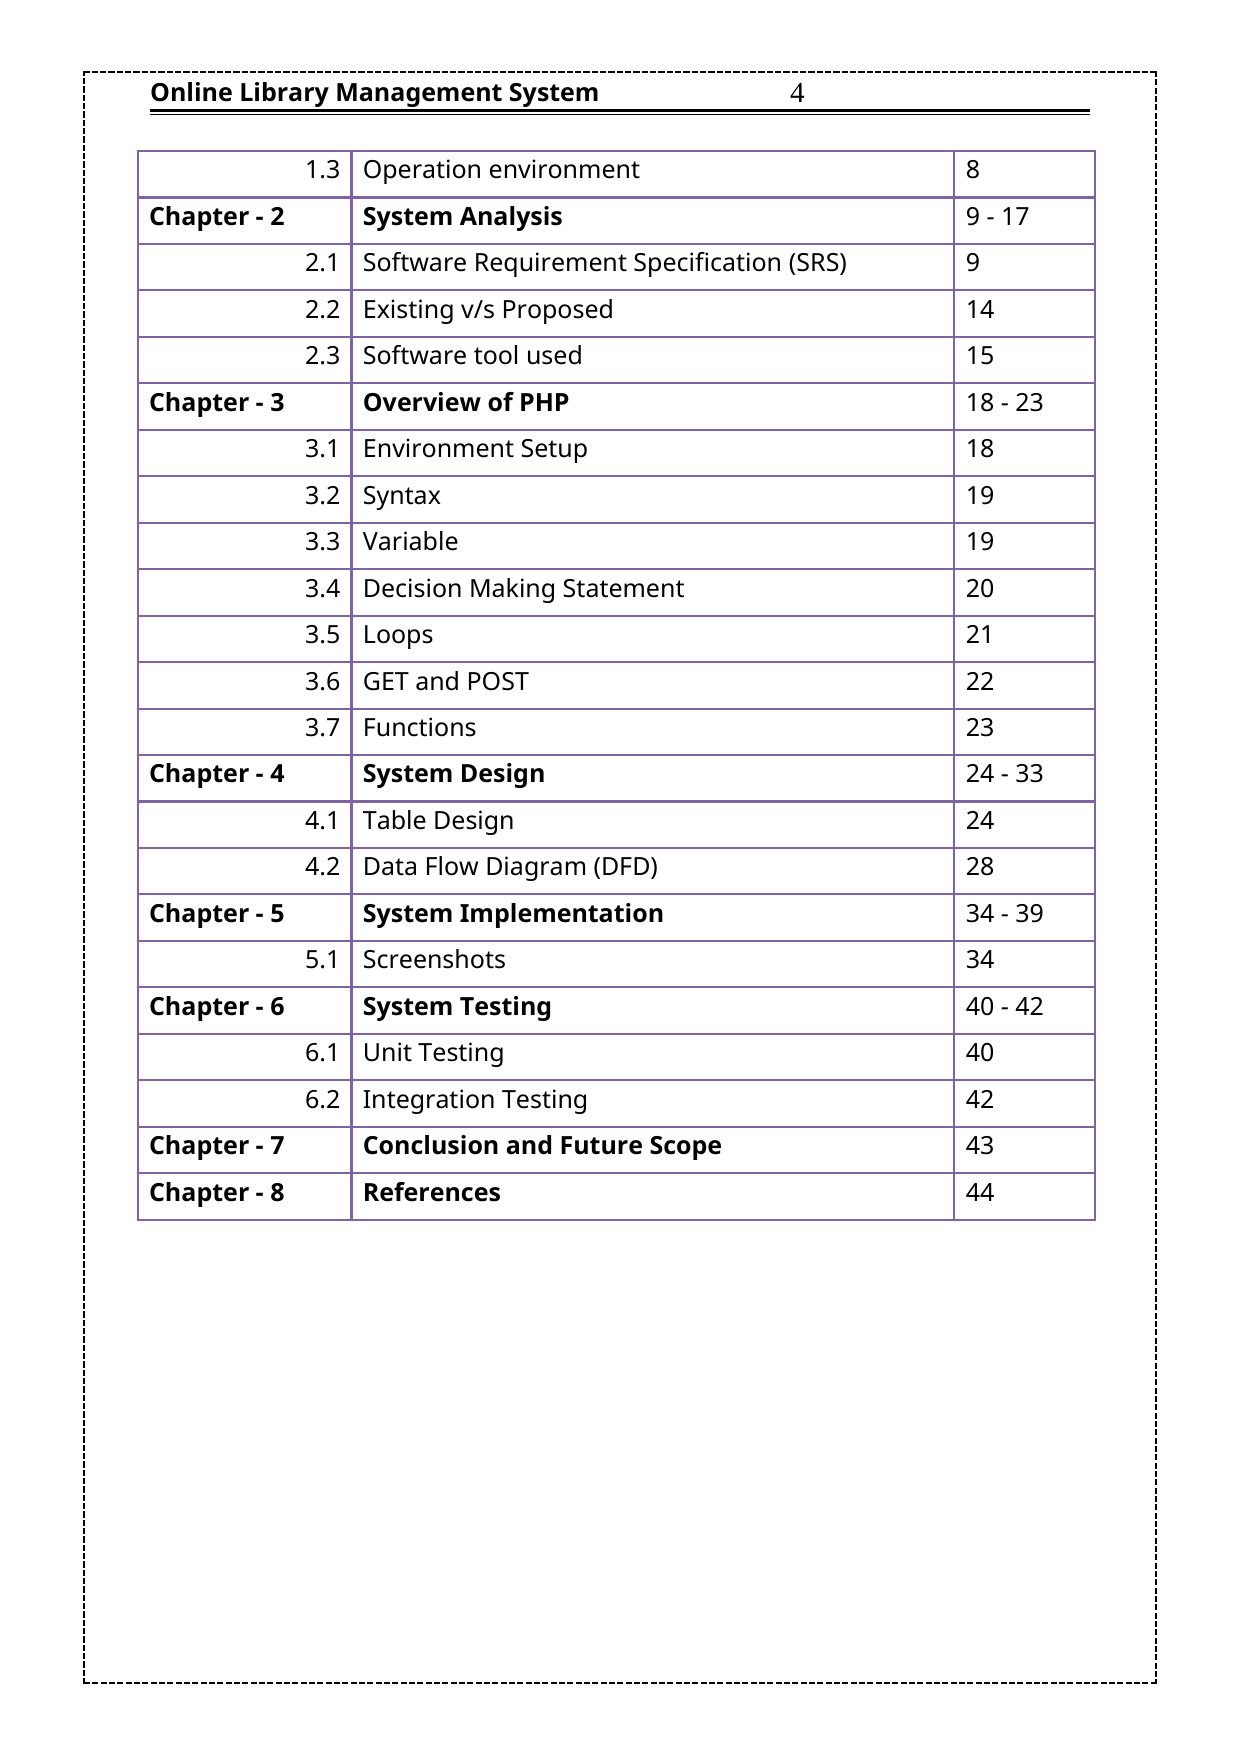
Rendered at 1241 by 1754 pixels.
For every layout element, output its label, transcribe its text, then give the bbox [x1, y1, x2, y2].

table_cell 43 [955, 1128, 1094, 1172]
table_cell Existing v/s Proposed [353, 291, 953, 336]
table_cell References [353, 1174, 953, 1218]
table_cell 8 [955, 152, 1094, 196]
table_cell 2.3 [139, 338, 350, 382]
table_cell Functions [353, 710, 953, 754]
table_cell 1.3 [139, 152, 350, 196]
table_cell 3.5 [139, 617, 350, 661]
table_cell System Design [353, 756, 953, 800]
table_cell Software tool used [353, 338, 953, 382]
table_cell 3.6 [139, 663, 350, 707]
table_cell 4.1 [139, 803, 350, 847]
table_cell Chapter - 8 [139, 1174, 350, 1218]
table_cell 28 [955, 849, 1094, 893]
table_cell 3.2 [139, 477, 350, 522]
table_cell Loops [353, 617, 953, 661]
table_cell Conclusion and Future Scope [353, 1128, 953, 1172]
table_cell 21 [955, 617, 1094, 661]
table_cell 2.1 [139, 245, 350, 289]
table_cell Overview of PHP [353, 384, 953, 429]
table_cell Screenshots [353, 942, 953, 986]
table_cell 34 [955, 942, 1094, 986]
table_cell 2.2 [139, 291, 350, 336]
table_cell 3.7 [139, 710, 350, 754]
table_cell System Testing [353, 988, 953, 1033]
table_cell 4.2 [139, 849, 350, 893]
table_cell 3.4 [139, 570, 350, 614]
table_cell 9 - 17 [955, 199, 1094, 243]
table_cell 15 [955, 338, 1094, 382]
table_cell System Analysis [353, 199, 953, 243]
table_cell 34 - 39 [955, 895, 1094, 940]
table_cell 20 [955, 570, 1094, 614]
table_cell Chapter - 4 [139, 756, 350, 800]
table_cell 19 [955, 524, 1094, 568]
table_cell 3.1 [139, 431, 350, 475]
table_cell 24 - 33 [955, 756, 1094, 800]
table_cell 6.2 [139, 1081, 350, 1126]
table_cell 19 [955, 477, 1094, 522]
table_cell Operation environment [353, 152, 953, 196]
table_cell Chapter - 6 [139, 988, 350, 1033]
table_cell Chapter - 5 [139, 895, 350, 940]
table_cell GET and POST [353, 663, 953, 707]
table_cell System Implementation [353, 895, 953, 940]
table_cell 3.3 [139, 524, 350, 568]
table_cell 23 [955, 710, 1094, 754]
table_cell 24 [955, 803, 1094, 847]
table_cell Data Flow Diagram (DFD) [353, 849, 953, 893]
table_cell 40 - 42 [955, 988, 1094, 1033]
table_cell 14 [955, 291, 1094, 336]
table_cell Table Design [353, 803, 953, 847]
table_cell 42 [955, 1081, 1094, 1126]
table_cell 6.1 [139, 1035, 350, 1079]
table_cell Chapter - 3 [139, 384, 350, 429]
table_cell Software Requirement Specification (SRS) [353, 245, 953, 289]
table_cell 22 [955, 663, 1094, 707]
table_cell Chapter - 2 [139, 199, 350, 243]
table_cell Unit Testing [353, 1035, 953, 1079]
table_cell 40 [955, 1035, 1094, 1079]
table_cell Syntax [353, 477, 953, 522]
table_cell Decision Making Statement [353, 570, 953, 614]
table_cell Chapter - 7 [139, 1128, 350, 1172]
table_cell 5.1 [139, 942, 350, 986]
table_cell Integration Testing [353, 1081, 953, 1126]
table_cell Environment Setup [353, 431, 953, 475]
table_cell 44 [955, 1174, 1094, 1218]
table_cell 18 [955, 431, 1094, 475]
table_cell 9 [955, 245, 1094, 289]
table_cell Variable [353, 524, 953, 568]
table_cell 18 - 23 [955, 384, 1094, 429]
